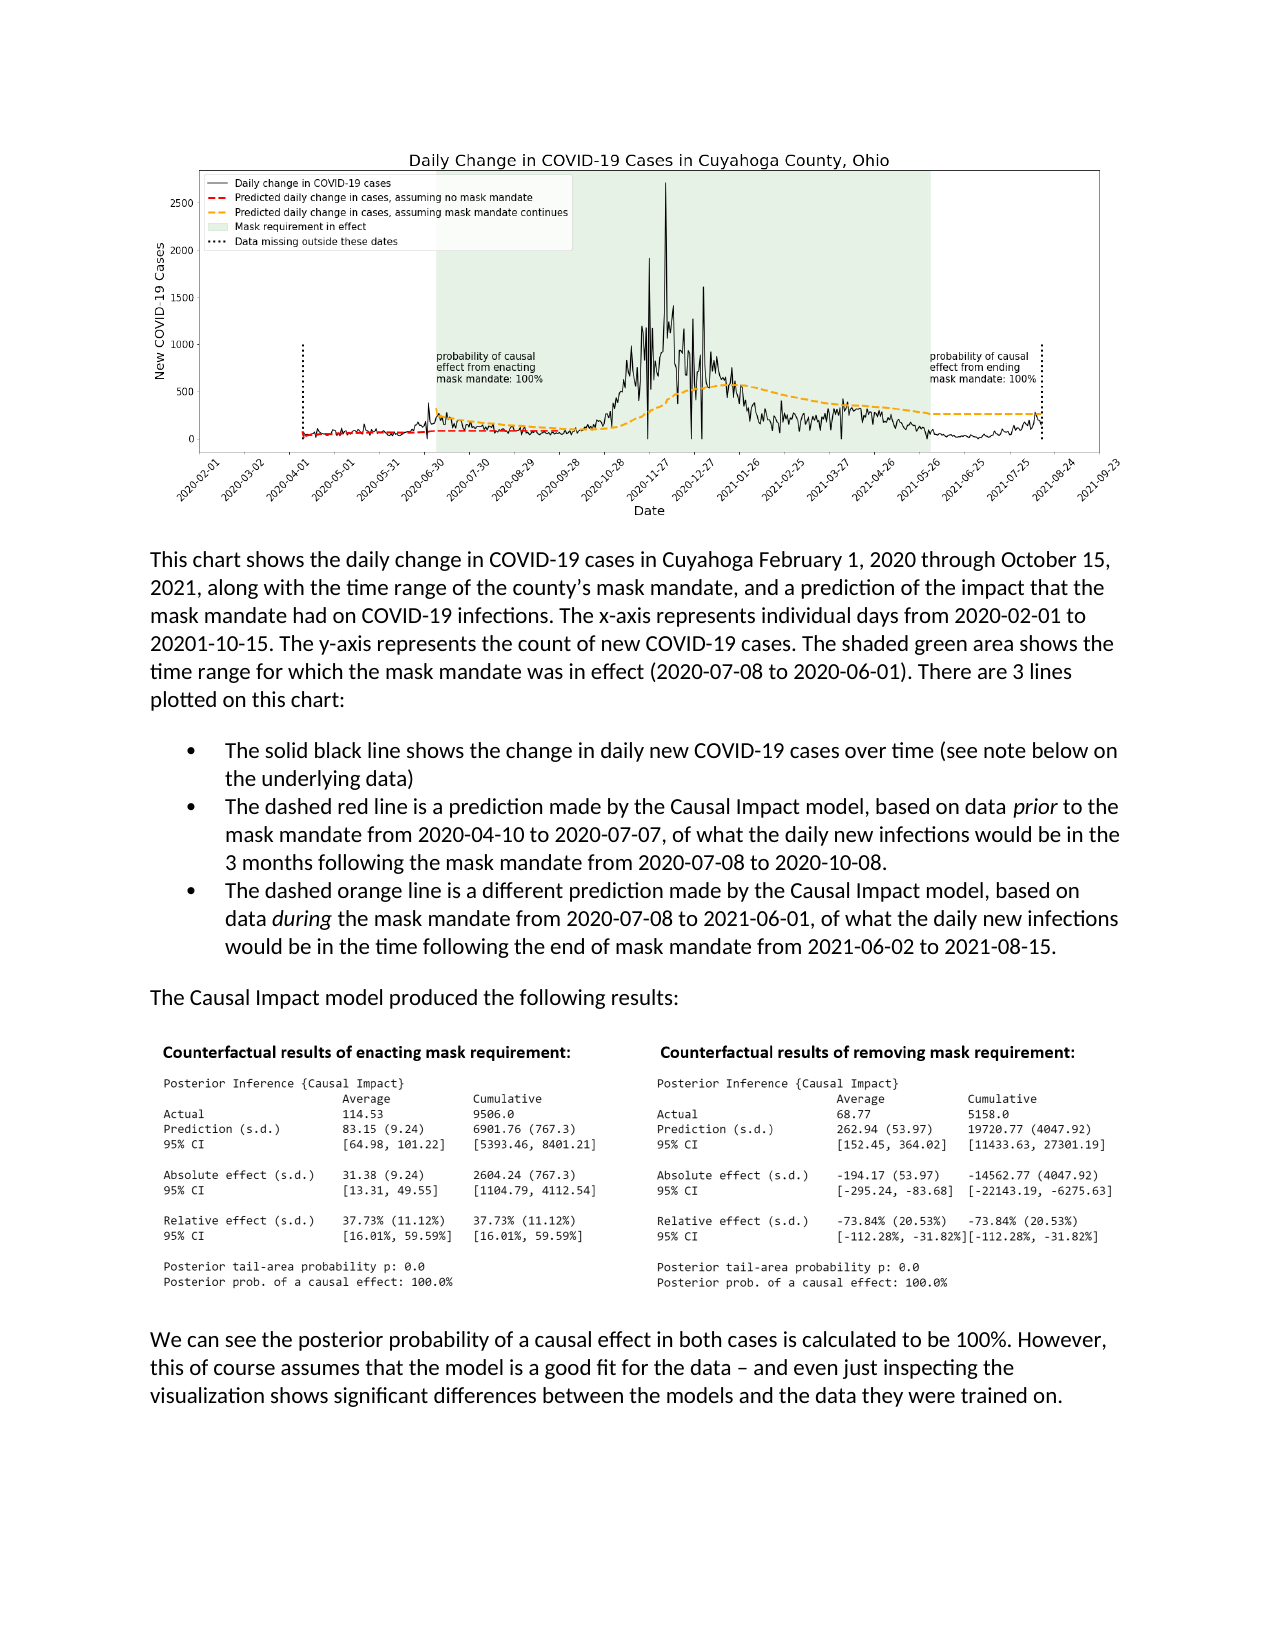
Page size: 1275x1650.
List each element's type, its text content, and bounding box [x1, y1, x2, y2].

list The solid black line shows the change in daily new COVID-19 cases over time (see note below on the underlying data) [187, 736, 1125, 792]
list The dashed red line is a prediction made by the Causal Impact model, based on data prior to the mask mandate from 2020-04-10 to 2020-07-07, of what the daily new infections would be in the 3 months following the mask mandate from 2020-07-08 to 2020-10-08. [187, 792, 1125, 876]
text The Causal Impact model produced the following results: [150, 983, 1125, 1011]
text We can see the posterior probability of a causal effect in both cases is calculated to be 100%. However, this of course assumes that the model is a good fit for the data – and even just inspecting the visualization shows significant differences between the models and the data they were trained on. [150, 1325, 1125, 1409]
picture [150, 1033, 1125, 1303]
list The dashed orange line is a different prediction made by the Causal Impact model, based on data during the mask mandate from 2020-07-08 to 2021-06-01, of what the daily new infections would be in the time following the end of mask mandate from 2021-06-02 to 2021-08-15. [187, 876, 1125, 960]
picture [150, 150, 1127, 522]
text This chart shows the daily change in COVID-19 cases in Cuyahoga February 1, 2020 through October 15, 2021, along with the time range of the county’s mask mandate, and a prediction of the impact that the mask mandate had on COVID-19 infections. The x-axis represents individual days from 2020-02-01 to 20201-10-15. The y-axis represents the count of new COVID-19 cases. The shaded green area shows the time range for which the mask mandate was in effect (2020-07-08 to 2020-06-01). There are 3 lines plotted on this chart: [150, 545, 1125, 713]
